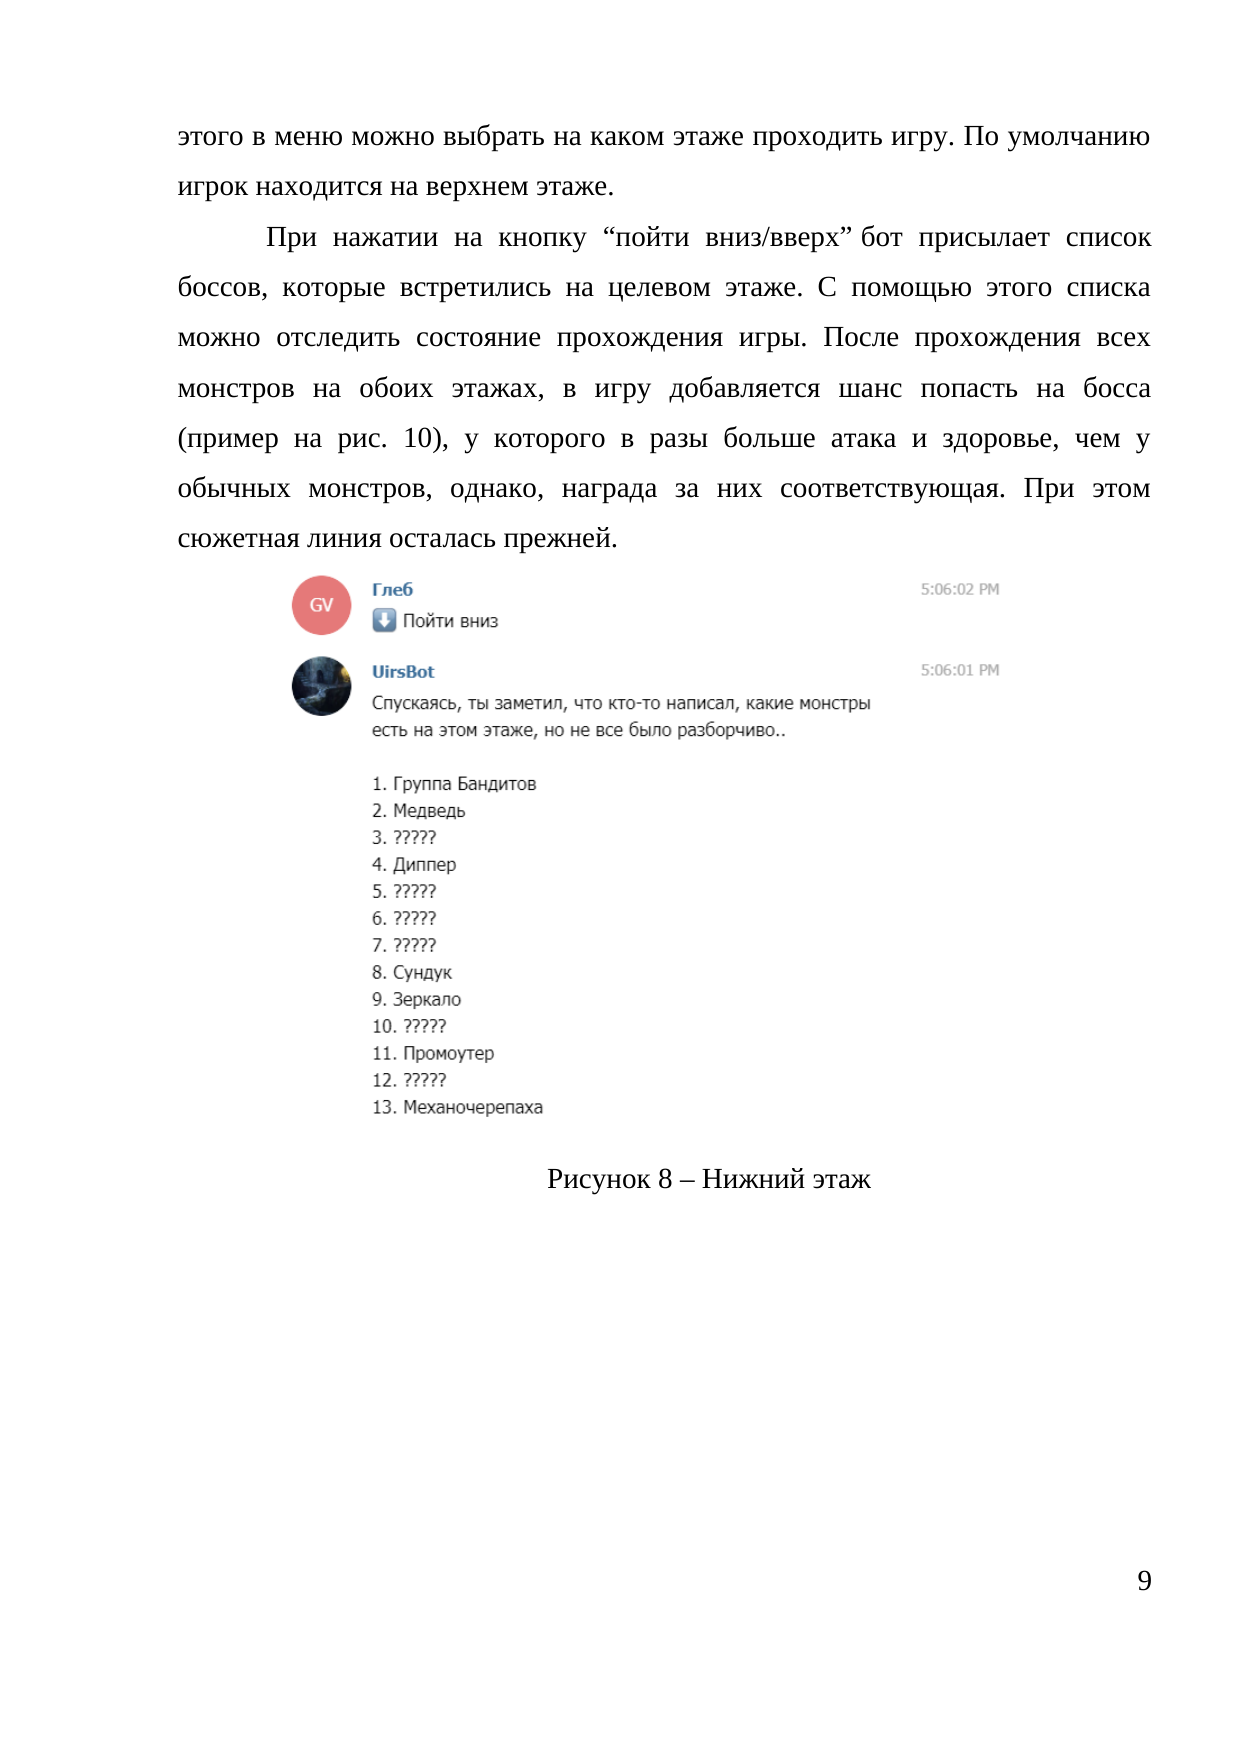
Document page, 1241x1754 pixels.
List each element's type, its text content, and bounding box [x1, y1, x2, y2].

text Рисунок 8 – Нижний этаж [177, 1161, 1152, 1195]
text При нажатии на кнопку “пойти вниз/вверх” бот присылает список боссов, которые встретились на целевом этаже. С помощью этого списка можно отследить состояние прохождения игры. После прохождения всех монстров на обоих этажах, в игру добавляется шанс попасть на босса (пример на рис. 10), у которого в разы больше атака и здоровье, чем у обычных монстров, однако, награда за них соответствующая. При этом сюжетная линия осталась прежней. [177, 219, 1152, 554]
picture [265, 571, 1079, 1145]
